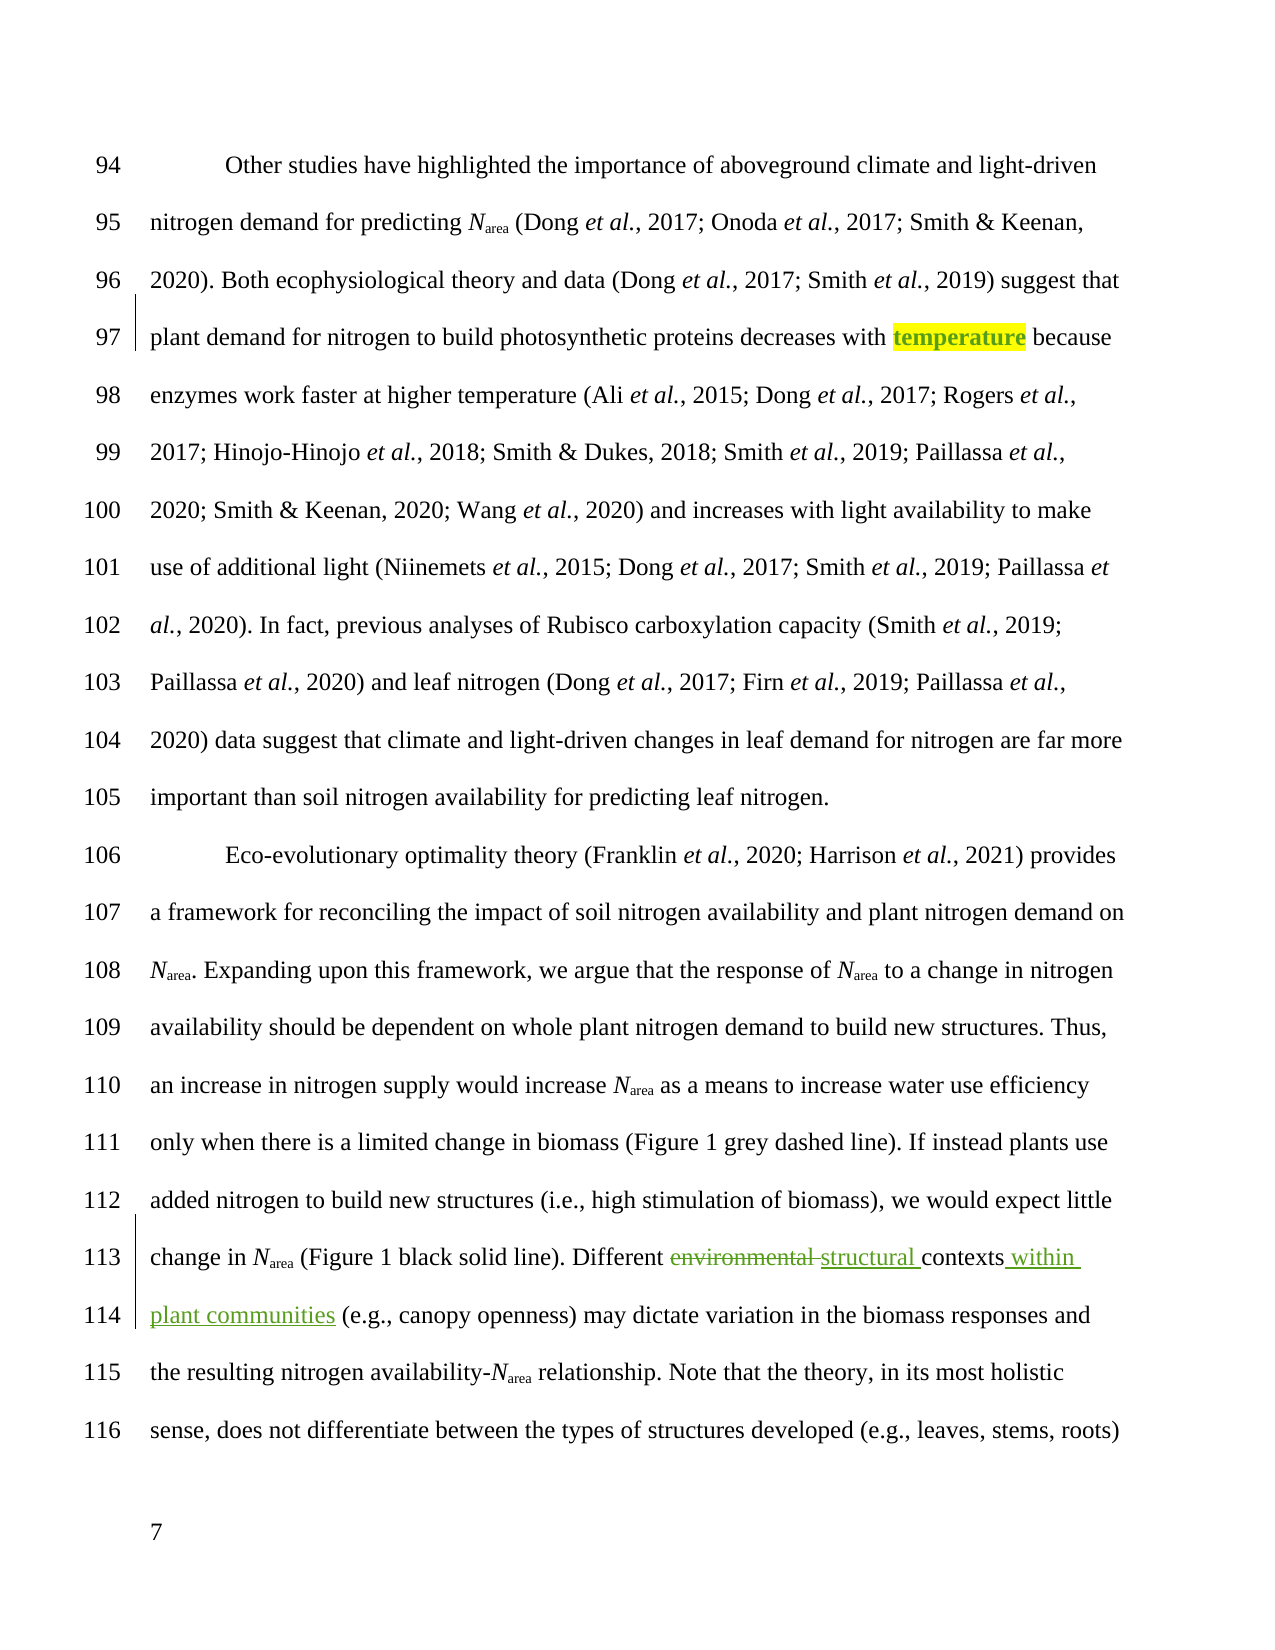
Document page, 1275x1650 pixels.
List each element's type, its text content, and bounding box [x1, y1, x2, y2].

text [150, 840, 1125, 1444]
text Other studies have highlighted the importance of aboveground climate and light-driven nitrogen demand for predicting Narea (Dong et al., 2017; Onoda et al., 2017; Smith & Keenan, 2020). Both ecophysiological theory and data (Dong et al., 2017; Smith et al., 2019) suggest that plant demand for nitrogen to build photosynthetic proteins decreases with temperature because enzymes work faster at higher temperature (Ali et al., 2015; Dong et al., 2017; Rogers et al., 2017; Hinojo-Hinojo et al., 2018; Smith & Dukes, 2018; Smith et al., 2019; Paillassa et al., 2020; Smith & Keenan, 2020; Wang et al., 2020) and increases with light availability to make use of additional light (Niinemets et al., 2015; Dong et al., 2017; Smith et al., 2019; Paillassa et al., 2020). In fact, previous analyses of Rubisco carboxylation capacity (Smith et al., 2019; Paillassa et al., 2020) and leaf nitrogen (Dong et al., 2017; Firn et al., 2019; Paillassa et al., 2020) data suggest that climate and light-driven changes in leaf demand for nitrogen are far more important than soil nitrogen availability for predicting leaf nitrogen. [150, 150, 1125, 811]
